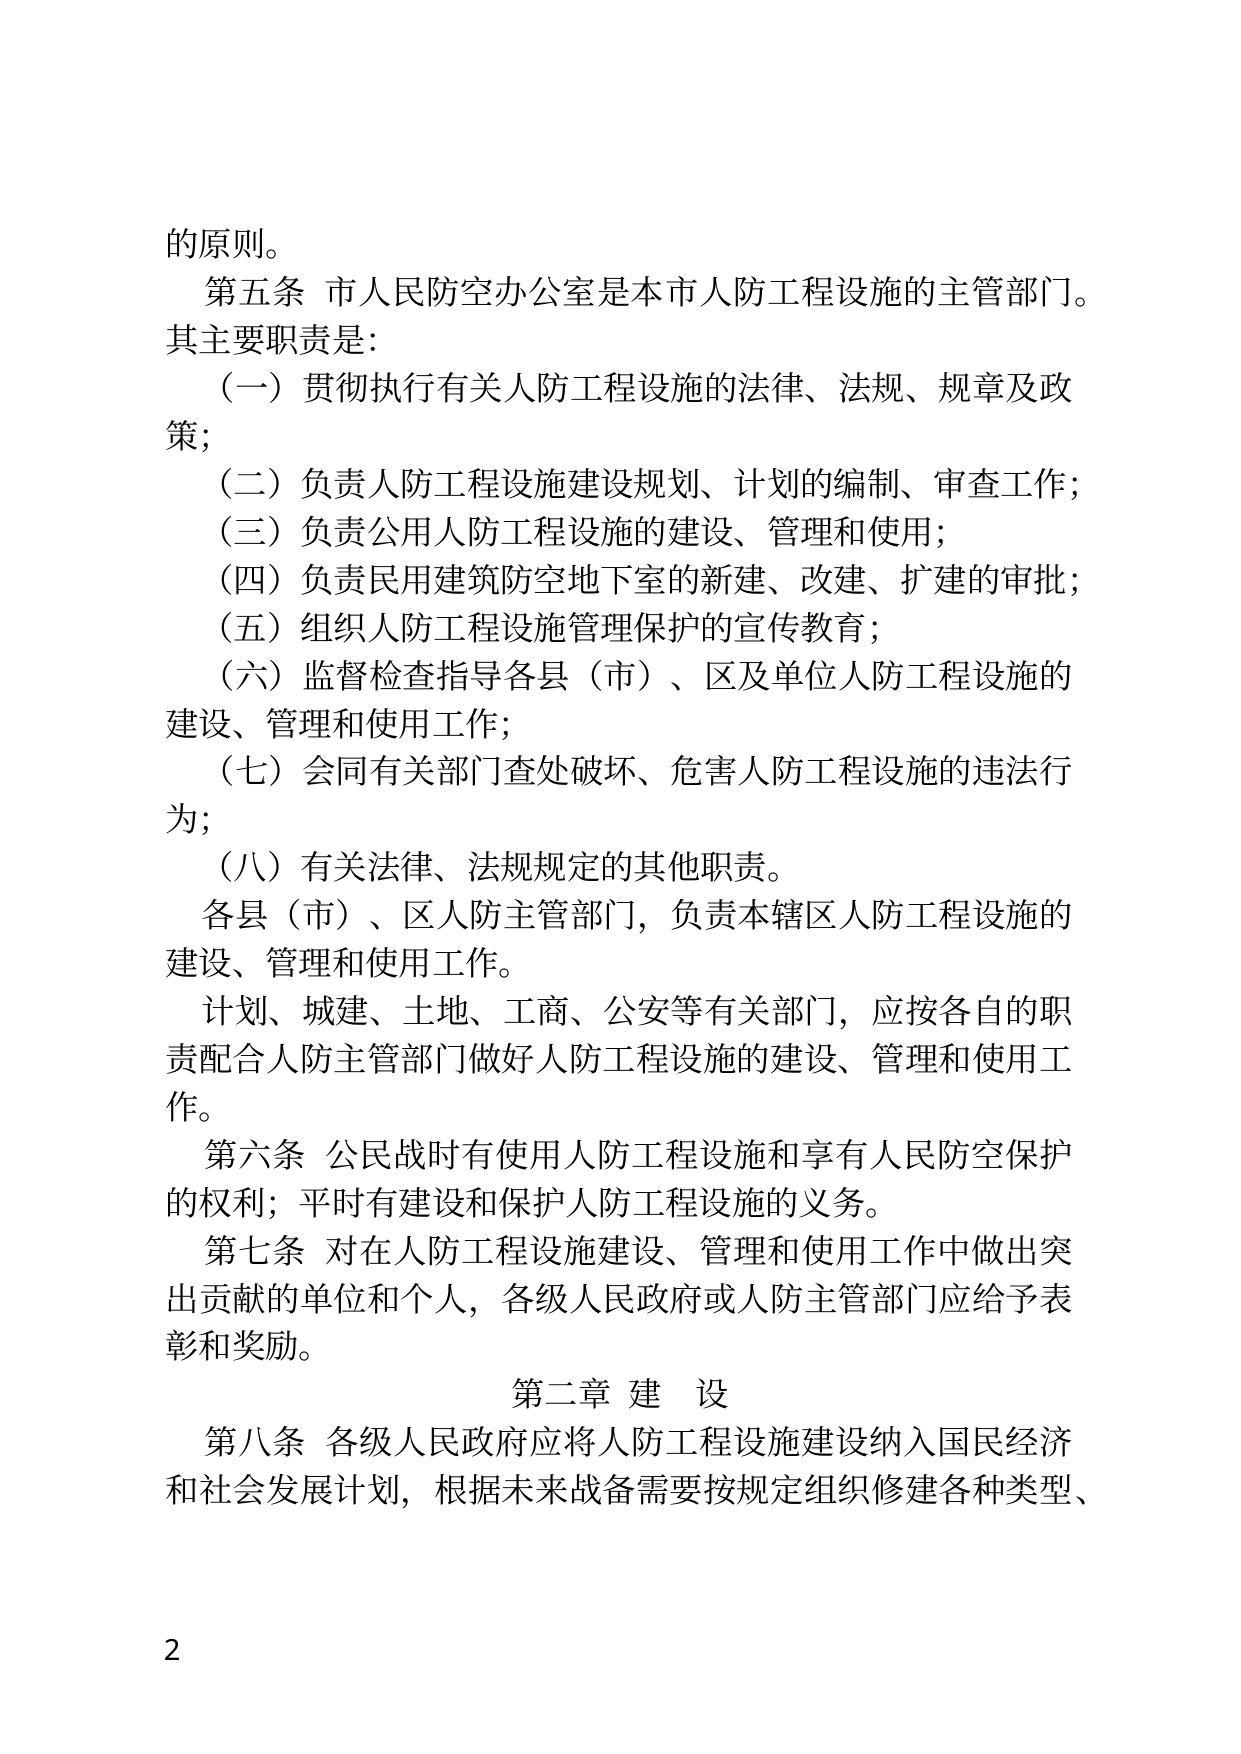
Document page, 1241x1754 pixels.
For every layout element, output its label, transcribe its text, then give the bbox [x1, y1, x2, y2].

text （二）负责人防工程设施建设规划、计划的编制、审查工作； [165, 458, 1075, 506]
text （一）贯彻执行有关人防工程设施的法律、法规、规章及政策； [165, 362, 1075, 458]
text （七）会同有关部门查处破坏、危害人防工程设施的违法行为； [165, 746, 1075, 841]
text （六）监督检查指导各县（市）、区及单位人防工程设施的建设、管理和使用工作； [165, 650, 1075, 746]
text 第七条 对在人防工程设施建设、管理和使用工作中做出突出贡献的单位和个人，各级人民政府或人防主管部门应给予表彰和奖励。 [165, 1225, 1075, 1368]
text 第五条 市人民防空办公室是本市人防工程设施的主管部门。其主要职责是： [165, 266, 1075, 362]
text （四）负责民用建筑防空地下室的新建、改建、扩建的审批； [165, 554, 1075, 602]
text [165, 218, 1075, 266]
text 第二章 建 设 [165, 1368, 1075, 1416]
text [165, 1416, 1075, 1512]
text （三）负责公用人防工程设施的建设、管理和使用； [165, 506, 1075, 554]
text 各县（市）、区人防主管部门，负责本辖区人防工程设施的建设、管理和使用工作。 [165, 889, 1075, 985]
text （五）组织人防工程设施管理保护的宣传教育； [165, 602, 1075, 650]
text 第六条 公民战时有使用人防工程设施和享有人民防空保护的权利；平时有建设和保护人防工程设施的义务。 [165, 1129, 1075, 1225]
text （八）有关法律、法规规定的其他职责。 [165, 841, 1075, 889]
text 计划、城建、土地、工商、公安等有关部门，应按各自的职责配合人防主管部门做好人防工程设施的建设、管理和使用工作。 [165, 985, 1075, 1129]
